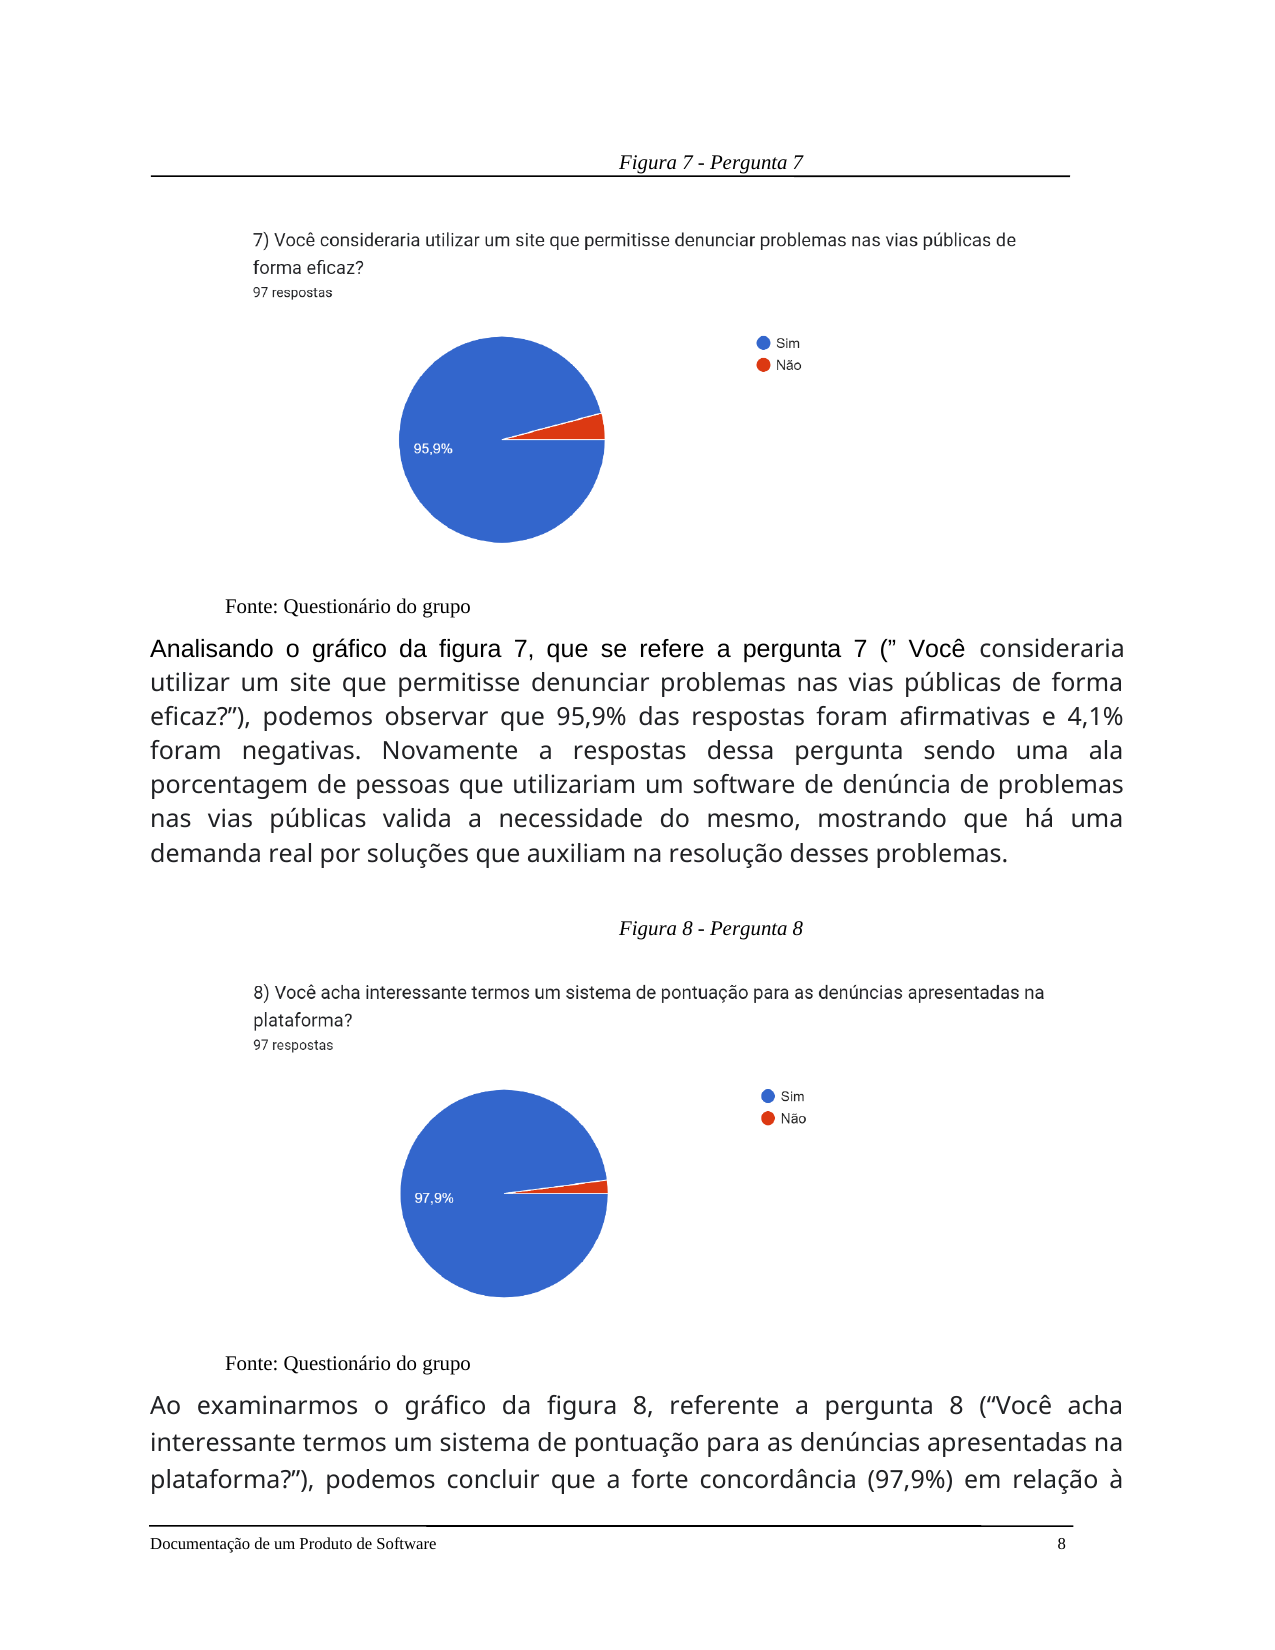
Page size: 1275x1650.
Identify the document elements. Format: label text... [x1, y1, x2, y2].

text Fonte: Questionário do grupo [225, 594, 1125, 618]
text Analisando o gráfico da figura 7, que se refere a pergunta 7 (” Você consideraria utilizar um site que permitisse denunciar problemas nas vias públicas de forma eficaz?”), podemos observar que 95,9% das respostas foram afirmativas e 4,1% foram negativas. Novamente a respostas dessa pergunta sendo uma ala porcentagem de pessoas que utilizariam um software de denúncia de problemas nas vias públicas valida a necessidade do mesmo, mostrando que há uma demanda real por soluções que auxiliam na resolução desses problemas. [150, 631, 1125, 869]
picture [225, 200, 1065, 582]
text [150, 1388, 1125, 1496]
text Fonte: Questionário do grupo [225, 1351, 1125, 1375]
picture [225, 952, 1072, 1337]
text Figura 8 - Pergunta 8 [299, 916, 1125, 940]
text Figura 7 - Pergunta 7 [299, 150, 1125, 174]
